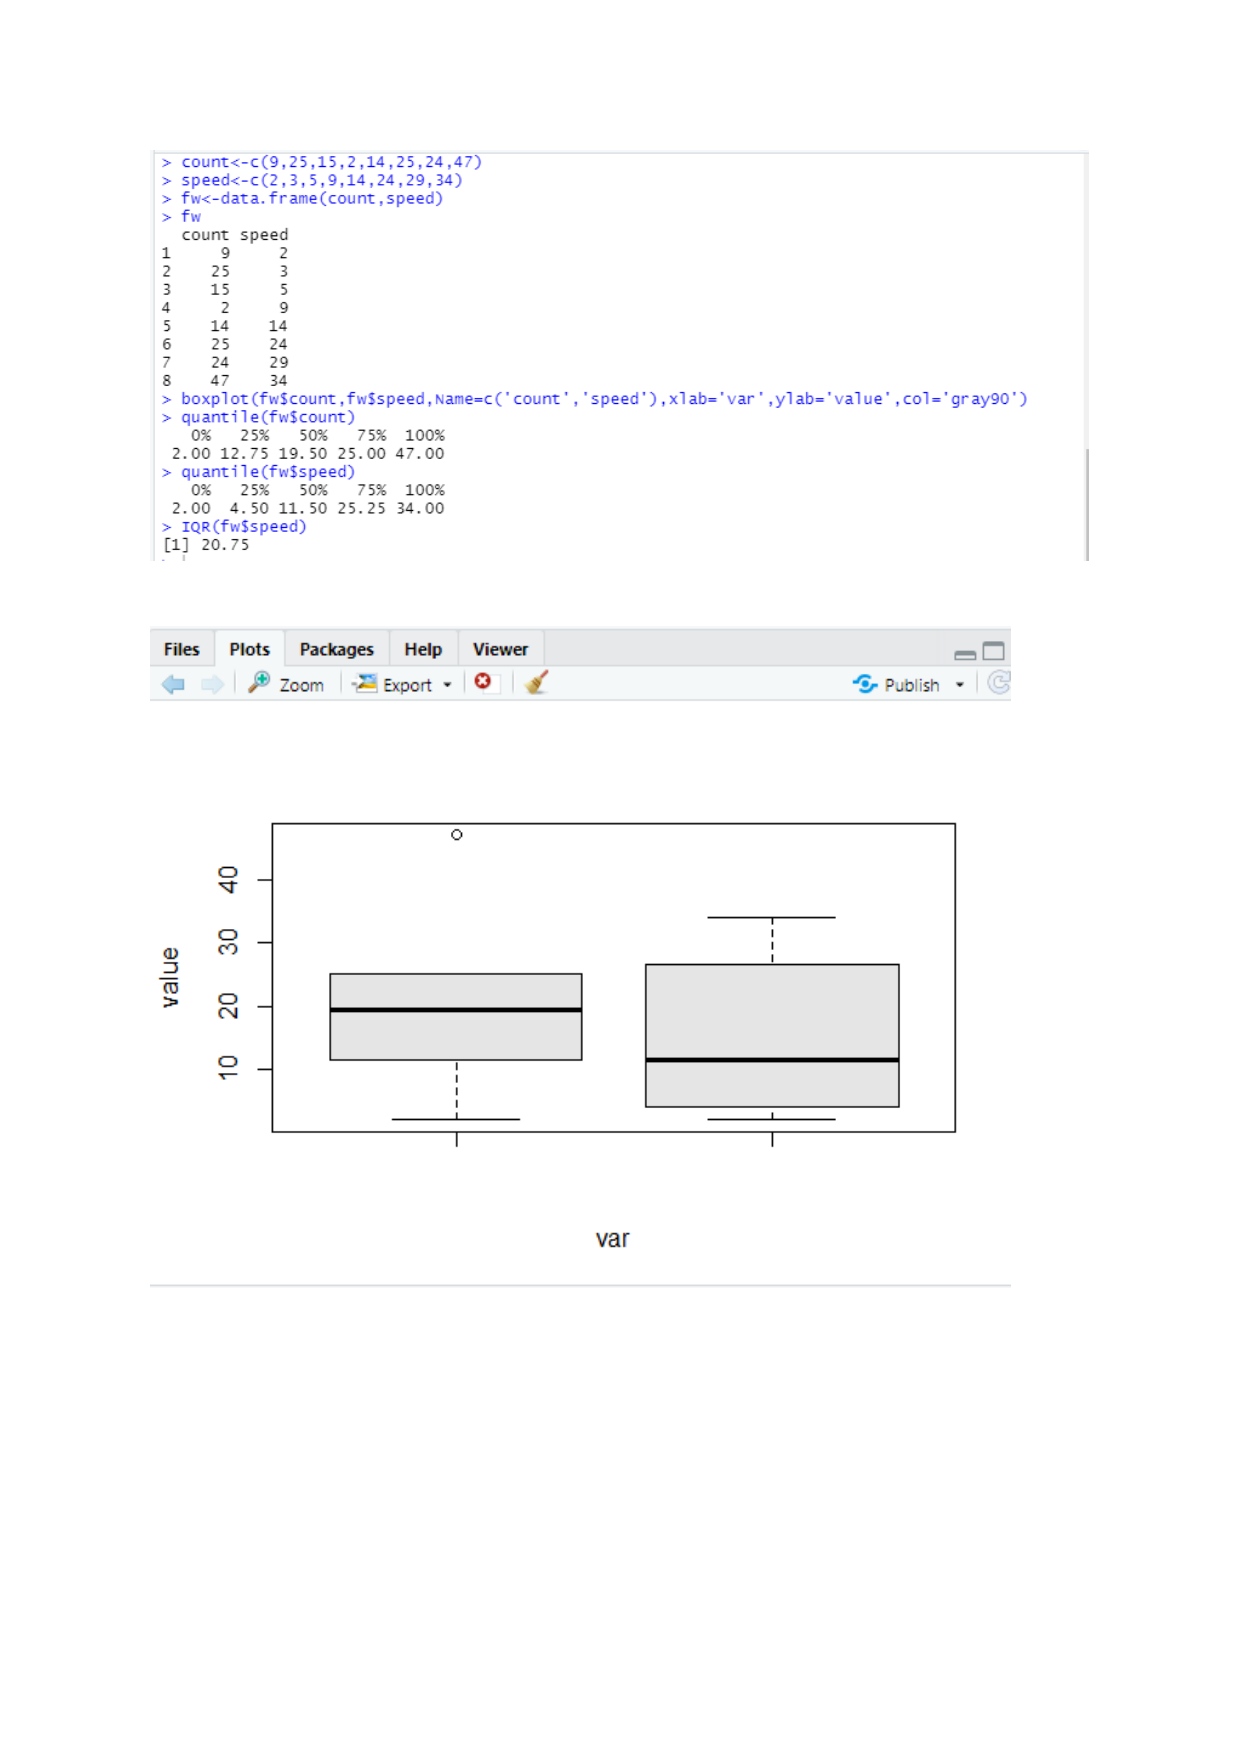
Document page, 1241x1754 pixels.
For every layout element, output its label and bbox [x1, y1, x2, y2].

picture [150, 150, 1089, 561]
picture [150, 626, 1011, 1288]
